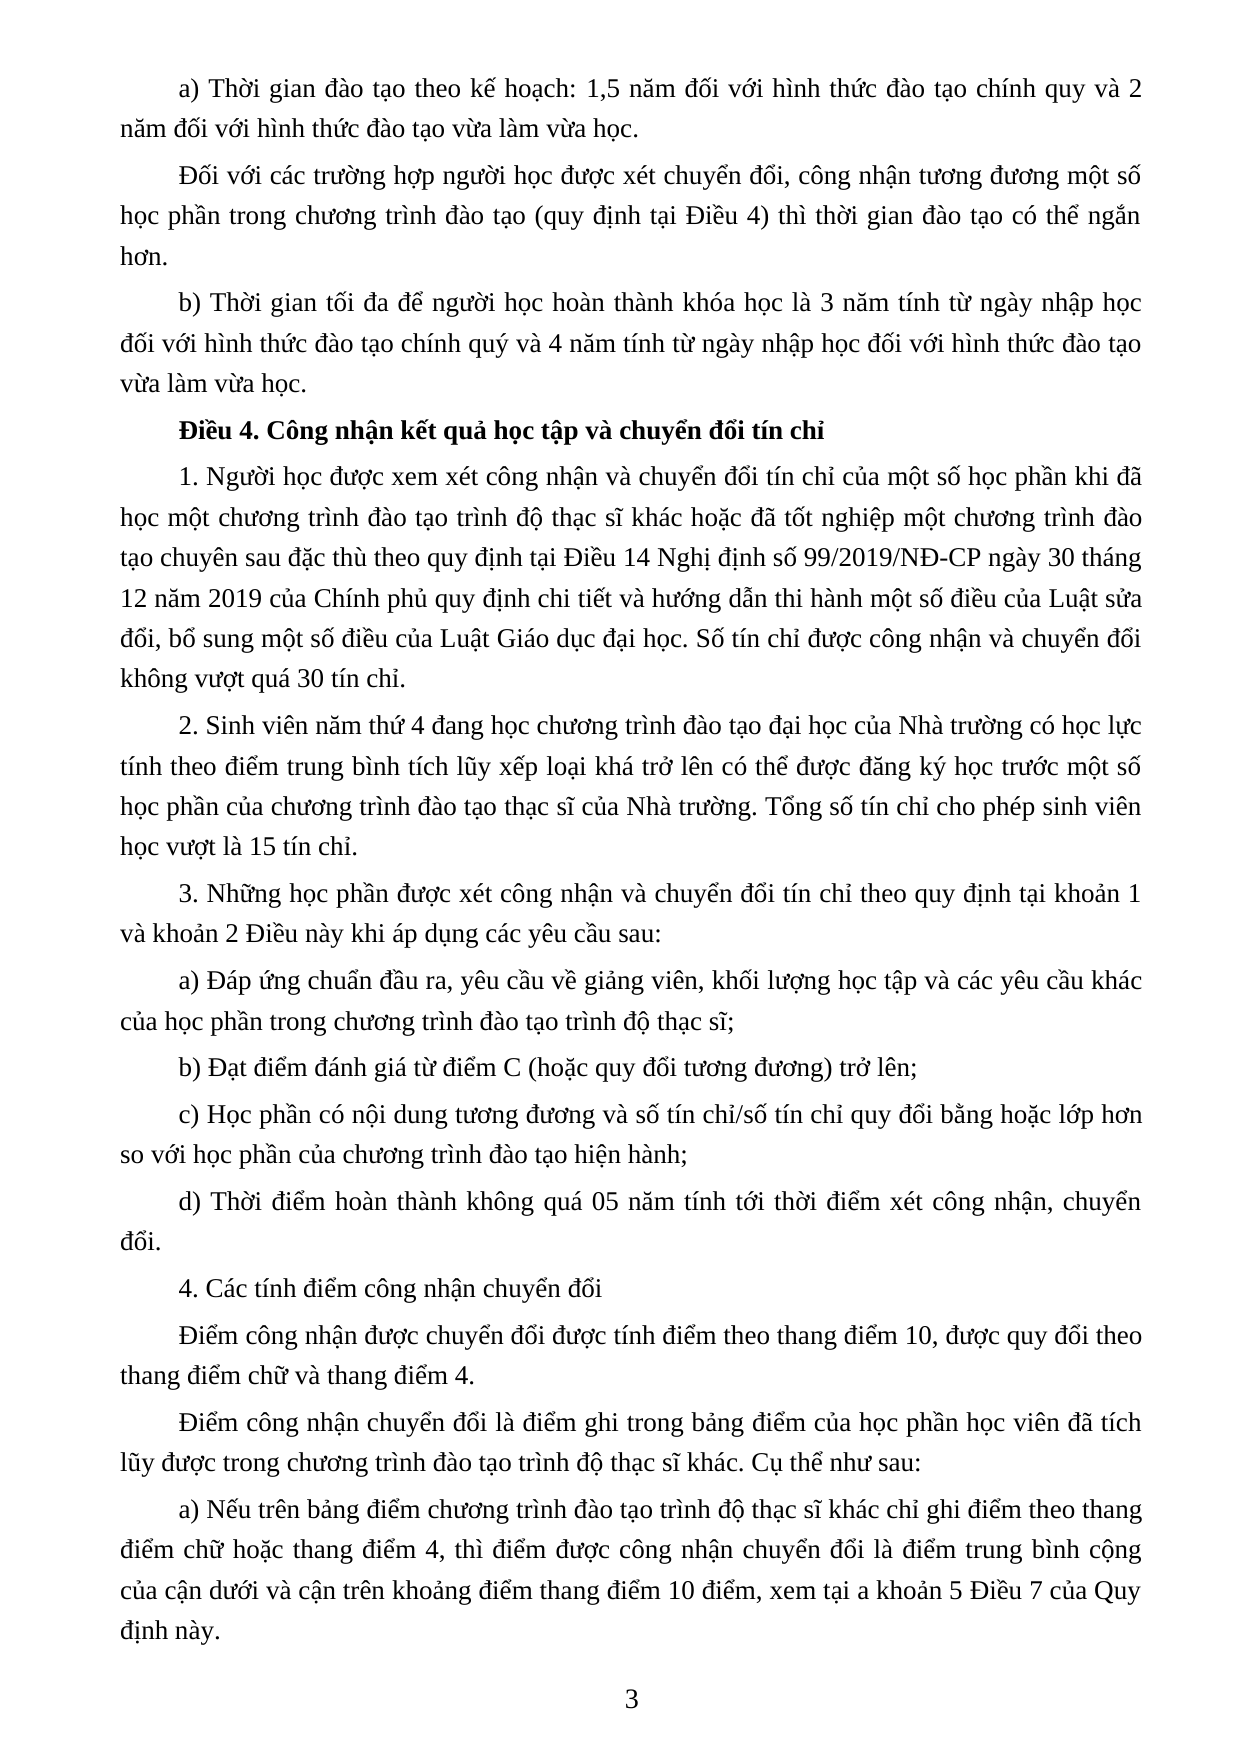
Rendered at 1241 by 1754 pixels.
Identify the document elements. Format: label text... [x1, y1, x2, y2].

text c) Học phần có nội dung tương đương và số tín chỉ/số tín chỉ quy đổi bằng hoặc lớp hơn so với học phần của chương trình đào tạo hiện hành; [120, 1098, 1143, 1169]
text 1. Người học được xem xét công nhận và chuyển đổi tín chỉ của một số học phần khi đã học một chương trình đào tạo trình độ thạc sĩ khác hoặc đã tốt nghiệp một chương trình đào tạo chuyên sau đặc thù theo quy định tại Điều 14 Nghị định số 99/2019/NĐ-CP ngày 30 tháng 12 năm 2019 của Chính phủ quy định chi tiết và hướng dẫn thi hành một số điều của Luật sửa đổi, bổ sung một số điều của Luật Giáo dục đại học. Số tín chỉ được công nhận và chuyển đổi không vượt quá 30 tín chỉ. [120, 461, 1143, 694]
text d) Thời điểm hoàn thành không quá 05 năm tính tới thời điểm xét công nhận, chuyển đổi. [120, 1185, 1143, 1257]
text 3. Những học phần được xét công nhận và chuyển đổi tín chỉ theo quy định tại khoản 1 và khoản 2 Điều này khi áp dụng các yêu cầu sau: [120, 877, 1143, 949]
text Điểm công nhận được chuyển đổi được tính điểm theo thang điểm 10, được quy đổi theo thang điểm chữ và thang điểm 4. [120, 1319, 1143, 1390]
text a) Nếu trên bảng điểm chương trình đào tạo trình độ thạc sĩ khác chỉ ghi điểm theo thang điểm chữ hoặc thang điểm 4, thì điểm được công nhận chuyển đổi là điểm trung bình cộng của cận dưới và cận trên khoảng điểm thang điểm 10 điểm, xem tại a khoản 5 Điều 7 của Quy định này. [120, 1493, 1143, 1645]
text b) Đạt điểm đánh giá từ điểm C (hoặc quy đổi tương đương) trở lên; [120, 1051, 1143, 1082]
text 4. Các tính điểm công nhận chuyển đổi [120, 1272, 1143, 1303]
text Điểm công nhận chuyển đổi là điểm ghi trong bảng điểm của học phần học viên đã tích lũy được trong chương trình đào tạo trình độ thạc sĩ khác. Cụ thể như sau: [120, 1406, 1143, 1477]
text a) Đáp ứng chuẩn đầu ra, yêu cầu về giảng viên, khối lượng học tập và các yêu cầu khác của học phần trong chương trình đào tạo trình độ thạc sĩ; [120, 964, 1143, 1036]
text 2. Sinh viên năm thứ 4 đang học chương trình đào tạo đại học của Nhà trường có học lực tính theo điểm trung bình tích lũy xếp loại khá trở lên có thể được đăng ký học trước một số học phần của chương trình đào tạo thạc sĩ của Nhà trường. Tổng số tín chỉ cho phép sinh viên học vượt là 15 tín chỉ. [120, 709, 1143, 862]
text b) Thời gian tối đa để người học hoàn thành khóa học là 3 năm tính từ ngày nhập học đối với hình thức đào tạo chính quý và 4 năm tính từ ngày nhập học đối với hình thức đào tạo vừa làm vừa học. [120, 286, 1143, 398]
text a) Thời gian đào tạo theo kế hoạch: 1,5 năm đối với hình thức đào tạo chính quy và 2 năm đối với hình thức đào tạo vừa làm vừa học. [120, 72, 1143, 143]
text Đối với các trường hợp người học được xét chuyển đổi, công nhận tương đương một số học phần trong chương trình đào tạo (quy định tại Điều 4) thì thời gian đào tạo có thể ngắn hơn. [120, 159, 1143, 271]
text Điều 4. Công nhận kết quả học tập và chuyển đổi tín chỉ [120, 414, 1143, 445]
